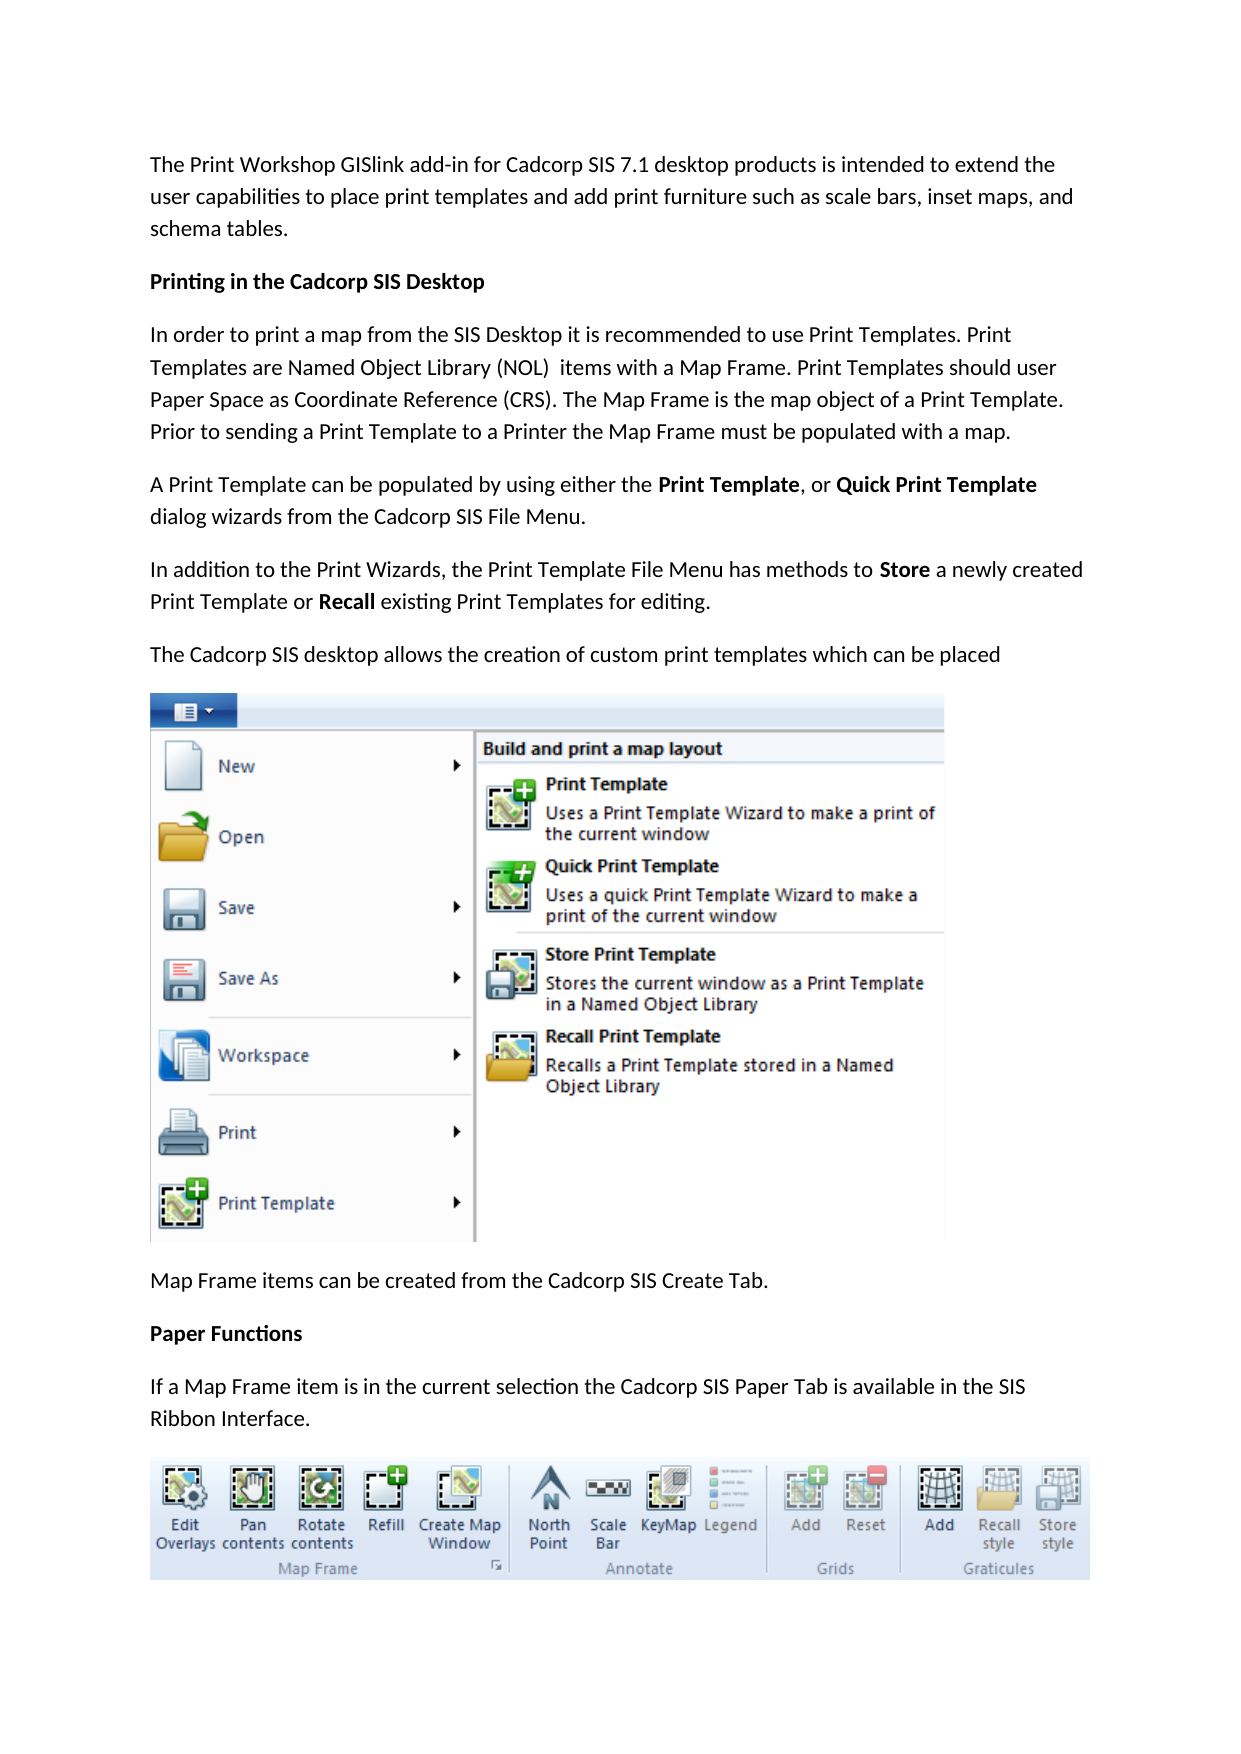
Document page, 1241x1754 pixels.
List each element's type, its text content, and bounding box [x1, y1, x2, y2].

text Paper Functions [150, 1319, 1090, 1347]
text The Print Workshop GISlink add-in for Cadcorp SIS 7.1 desktop products is intended to extend the user capabilities to place print templates and add print furniture such as scale bars, inset maps, and schema tables. [150, 150, 1090, 242]
text Printing in the Cadcorp SIS Desktop [150, 267, 1090, 295]
text A Print Template can be populated by using either the Print Template, or Quick Print Template dialog wizards from the Cadcorp SIS File Menu. [150, 470, 1090, 530]
picture [150, 693, 945, 1242]
text If a Map Frame item is in the current selection the Cadcorp SIS Paper Tab is available in the SIS Ribbon Interface. [150, 1372, 1090, 1432]
text In addition to the Print Wizards, the Print Template File Menu has methods to Store a newly created Print Template or Recall existing Print Templates for editing. [150, 555, 1090, 615]
picture [150, 1457, 1091, 1580]
text In order to print a map from the SIS Desktop it is recommended to use Print Templates. Print Templates are Named Object Library (NOL) items with a Map Frame. Print Templates should user Paper Space as Coordinate Reference (CRS). The Map Frame is the map object of a Print Template. Prior to sending a Print Template to a Printer the Map Frame must be populated with a map. [150, 320, 1090, 445]
text Map Frame items can be created from the Cadcorp SIS Create Tab. [150, 1266, 1090, 1294]
text The Cadcorp SIS desktop allows the creation of custom print templates which can be placed [150, 640, 1090, 668]
